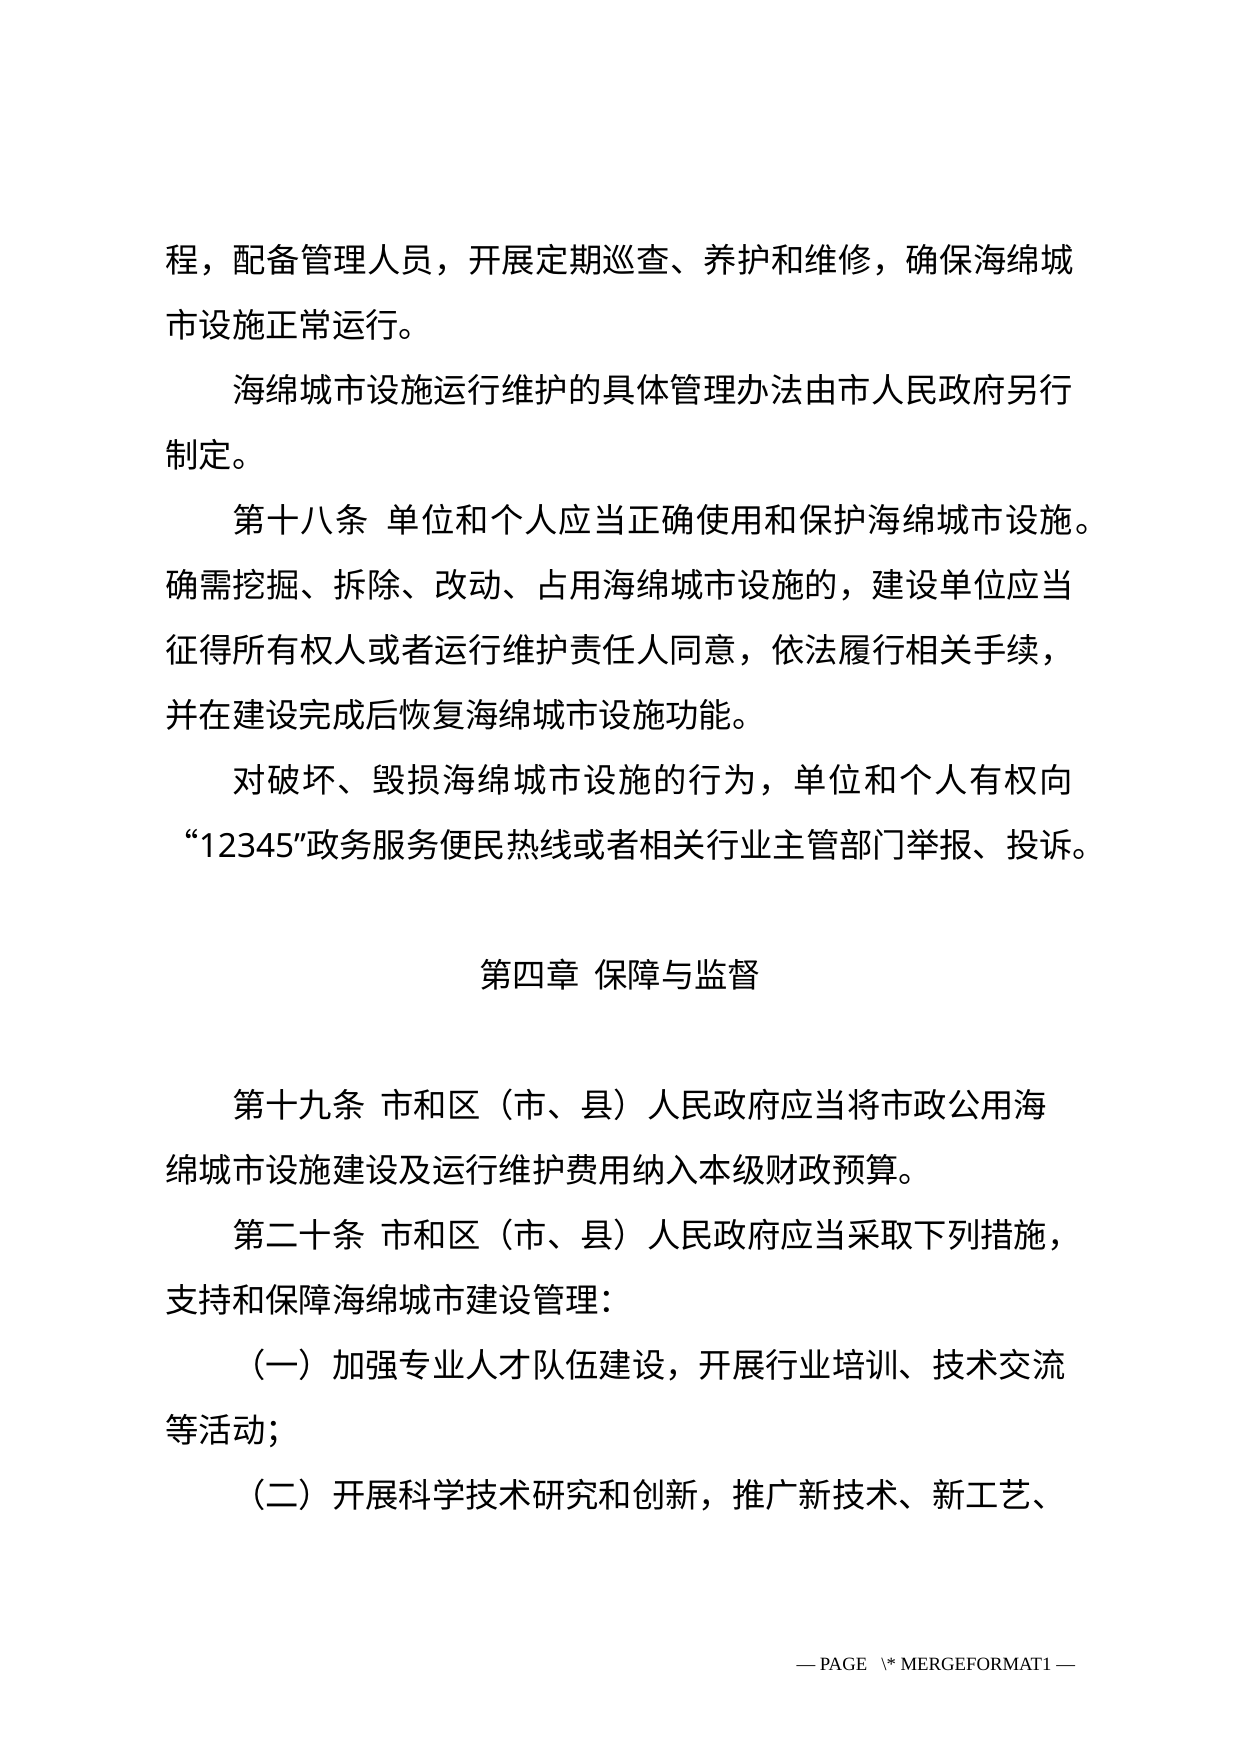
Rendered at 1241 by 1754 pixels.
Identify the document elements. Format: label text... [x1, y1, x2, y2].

text 第十九条 市和区（市、县）人民政府应当将市政公用海绵城市设施建设及运行维护费用纳入本级财政预算。 [165, 1071, 1075, 1201]
text 对破坏、毁损海绵城市设施的行为，单位和个人有权向“12345”政务服务便民热线或者相关行业主管部门举报、投诉。 [165, 746, 1075, 876]
text 第十八条 单位和个人应当正确使用和保护海绵城市设施。确需挖掘、拆除、改动、占用海绵城市设施的，建设单位应当征得所有权人或者运行维护责任人同意，依法履行相关手续，并在建设完成后恢复海绵城市设施功能。 [165, 486, 1075, 746]
text 海绵城市设施运行维护的具体管理办法由市人民政府另行制定。 [165, 356, 1075, 486]
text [165, 1461, 1075, 1526]
text 第二十条 市和区（市、县）人民政府应当采取下列措施，支持和保障海绵城市建设管理： [165, 1201, 1075, 1331]
text 第四章 保障与监督 [165, 941, 1075, 1006]
text （一）加强专业人才队伍建设，开展行业培训、技术交流等活动； [165, 1331, 1075, 1461]
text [165, 226, 1075, 356]
